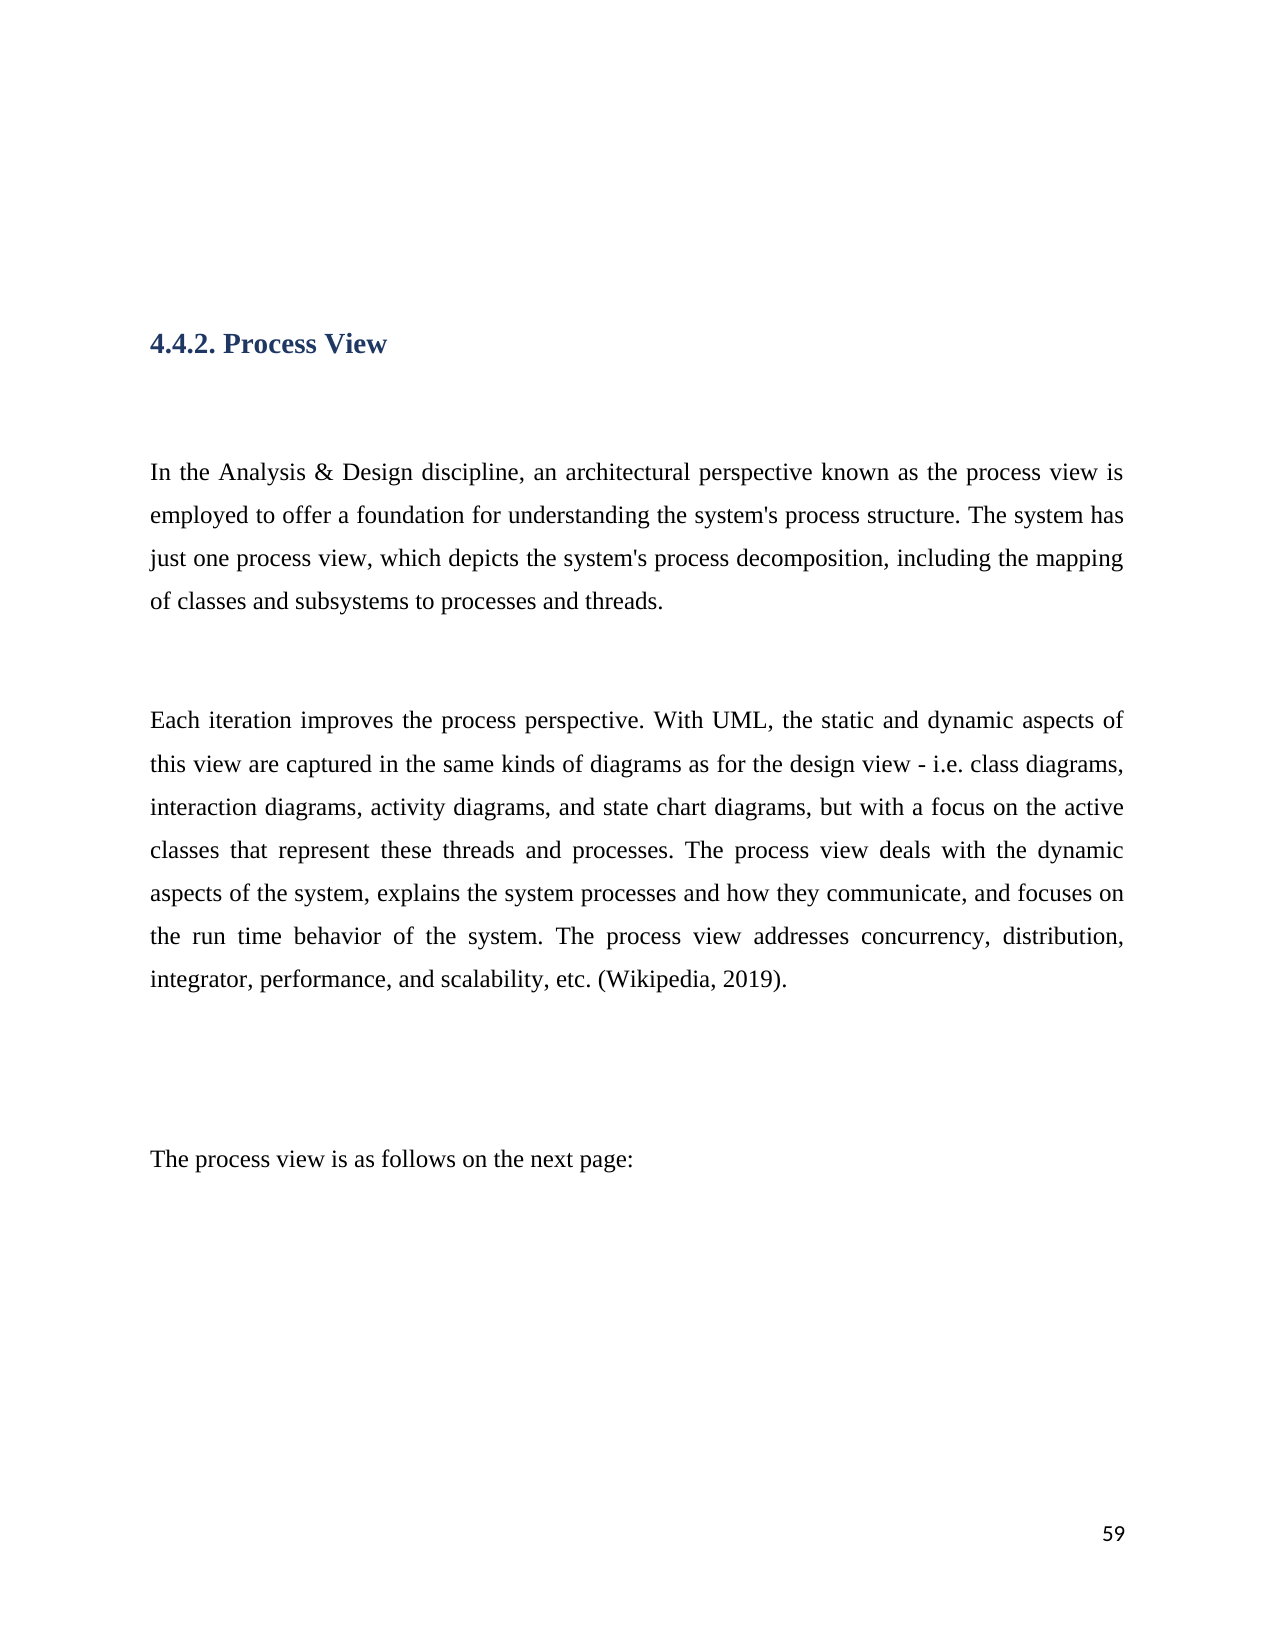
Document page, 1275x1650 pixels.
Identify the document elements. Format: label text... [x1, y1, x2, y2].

text In the Analysis & Design discipline, an architectural perspective known as the process view is employed to offer a foundation for understanding the system's process structure. The system has just one process view, which depicts the system's process decomposition, including the mapping of classes and subsystems to processes and threads. [150, 457, 1125, 615]
subtitle 4.4.2. Process View [150, 327, 1125, 360]
text The process view is as follows on the next page: [150, 1144, 1125, 1173]
text Each iteration improves the process perspective. With UML, the static and dynamic aspects of this view are captured in the same kinds of diagrams as for the design view - i.e. class diagrams, interaction diagrams, activity diagrams, and state chart diagrams, but with a focus on the active classes that represent these threads and processes. The process view deals with the dynamic aspects of the system, explains the system processes and how they communicate, and focuses on the run time behavior of the system. The process view addresses concurrency, distribution, integrator, performance, and scalability, etc.. [150, 706, 1125, 993]
